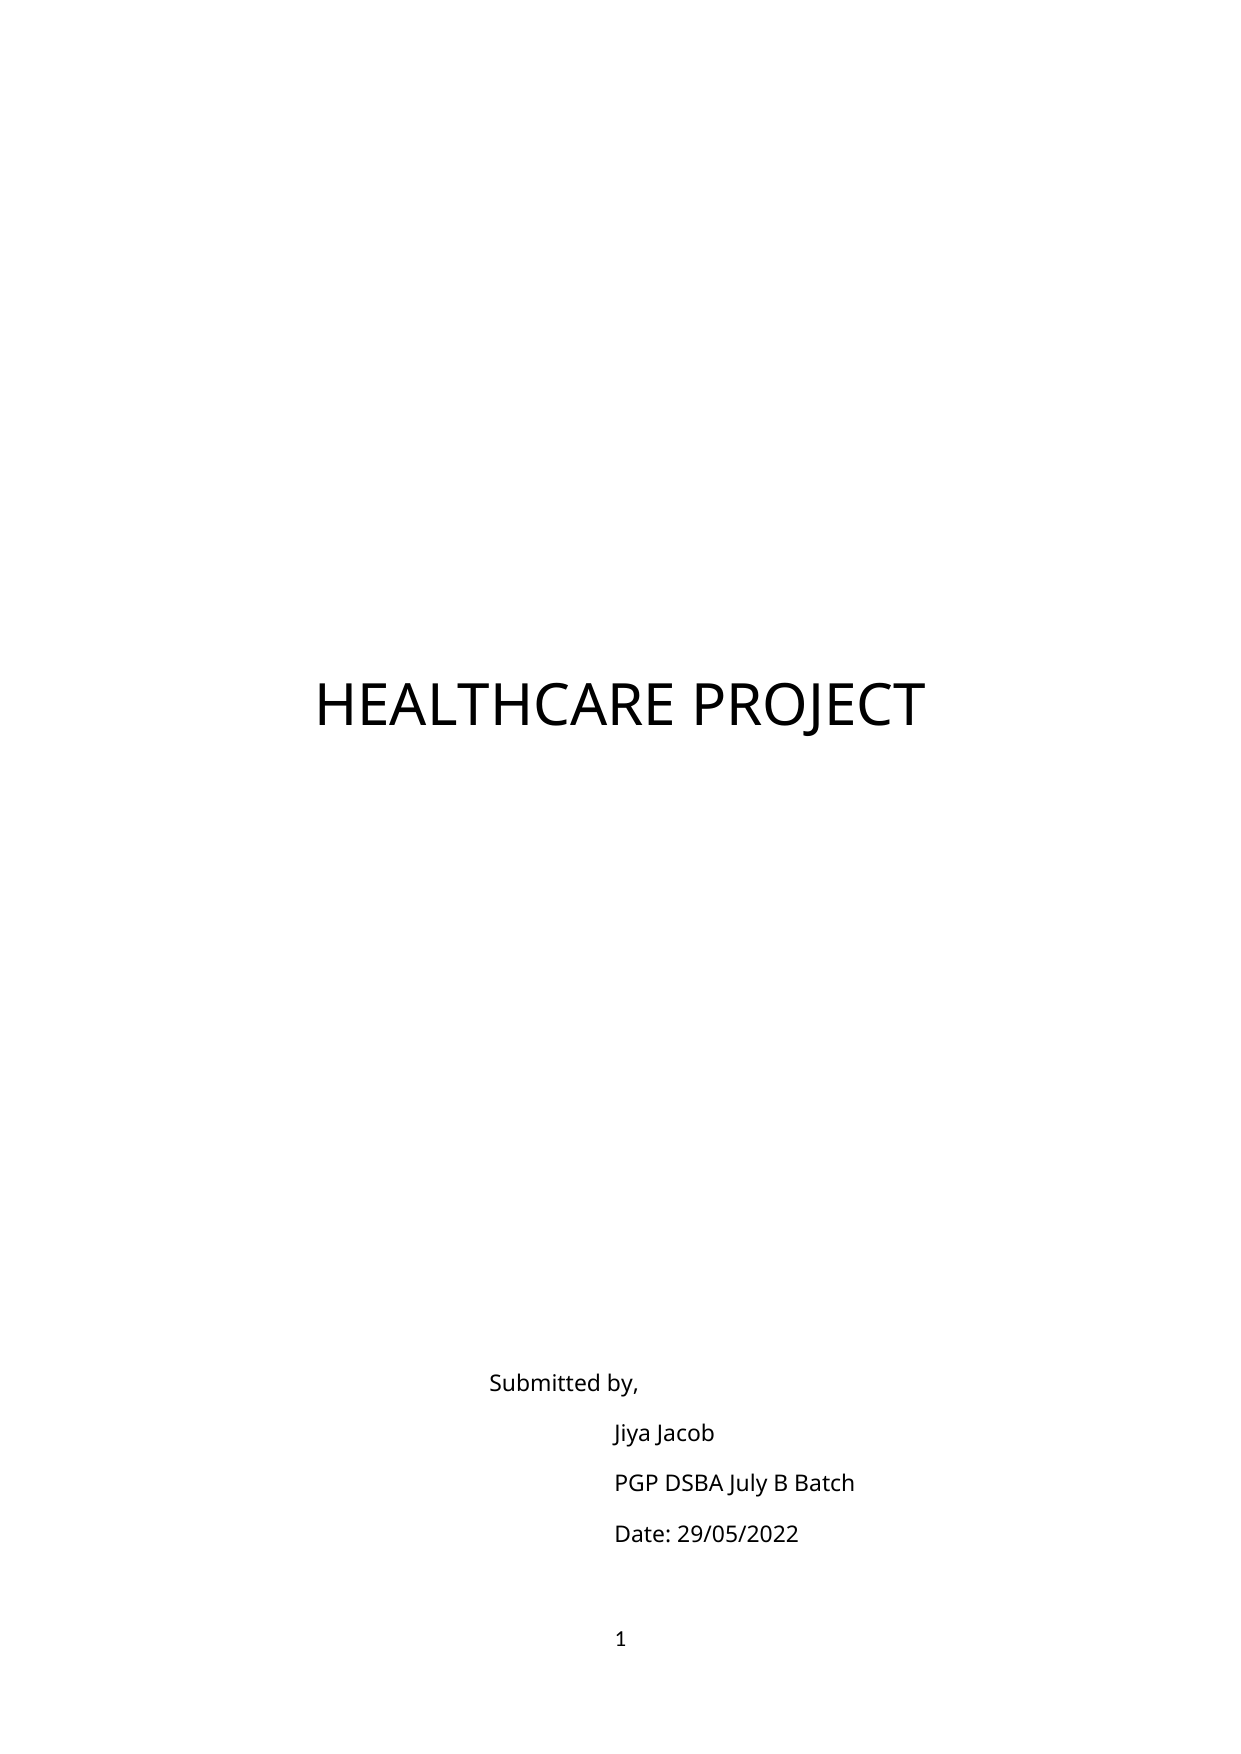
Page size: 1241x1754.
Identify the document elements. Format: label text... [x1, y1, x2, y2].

text PGP DSBA July B Batch [150, 1467, 1090, 1498]
text Date: 29/05/2022 [150, 1518, 1090, 1549]
text Jiya Jacob [150, 1417, 1090, 1448]
text HEALTHCARE PROJECT [150, 662, 1090, 742]
text Submitted by, [150, 1366, 1090, 1398]
